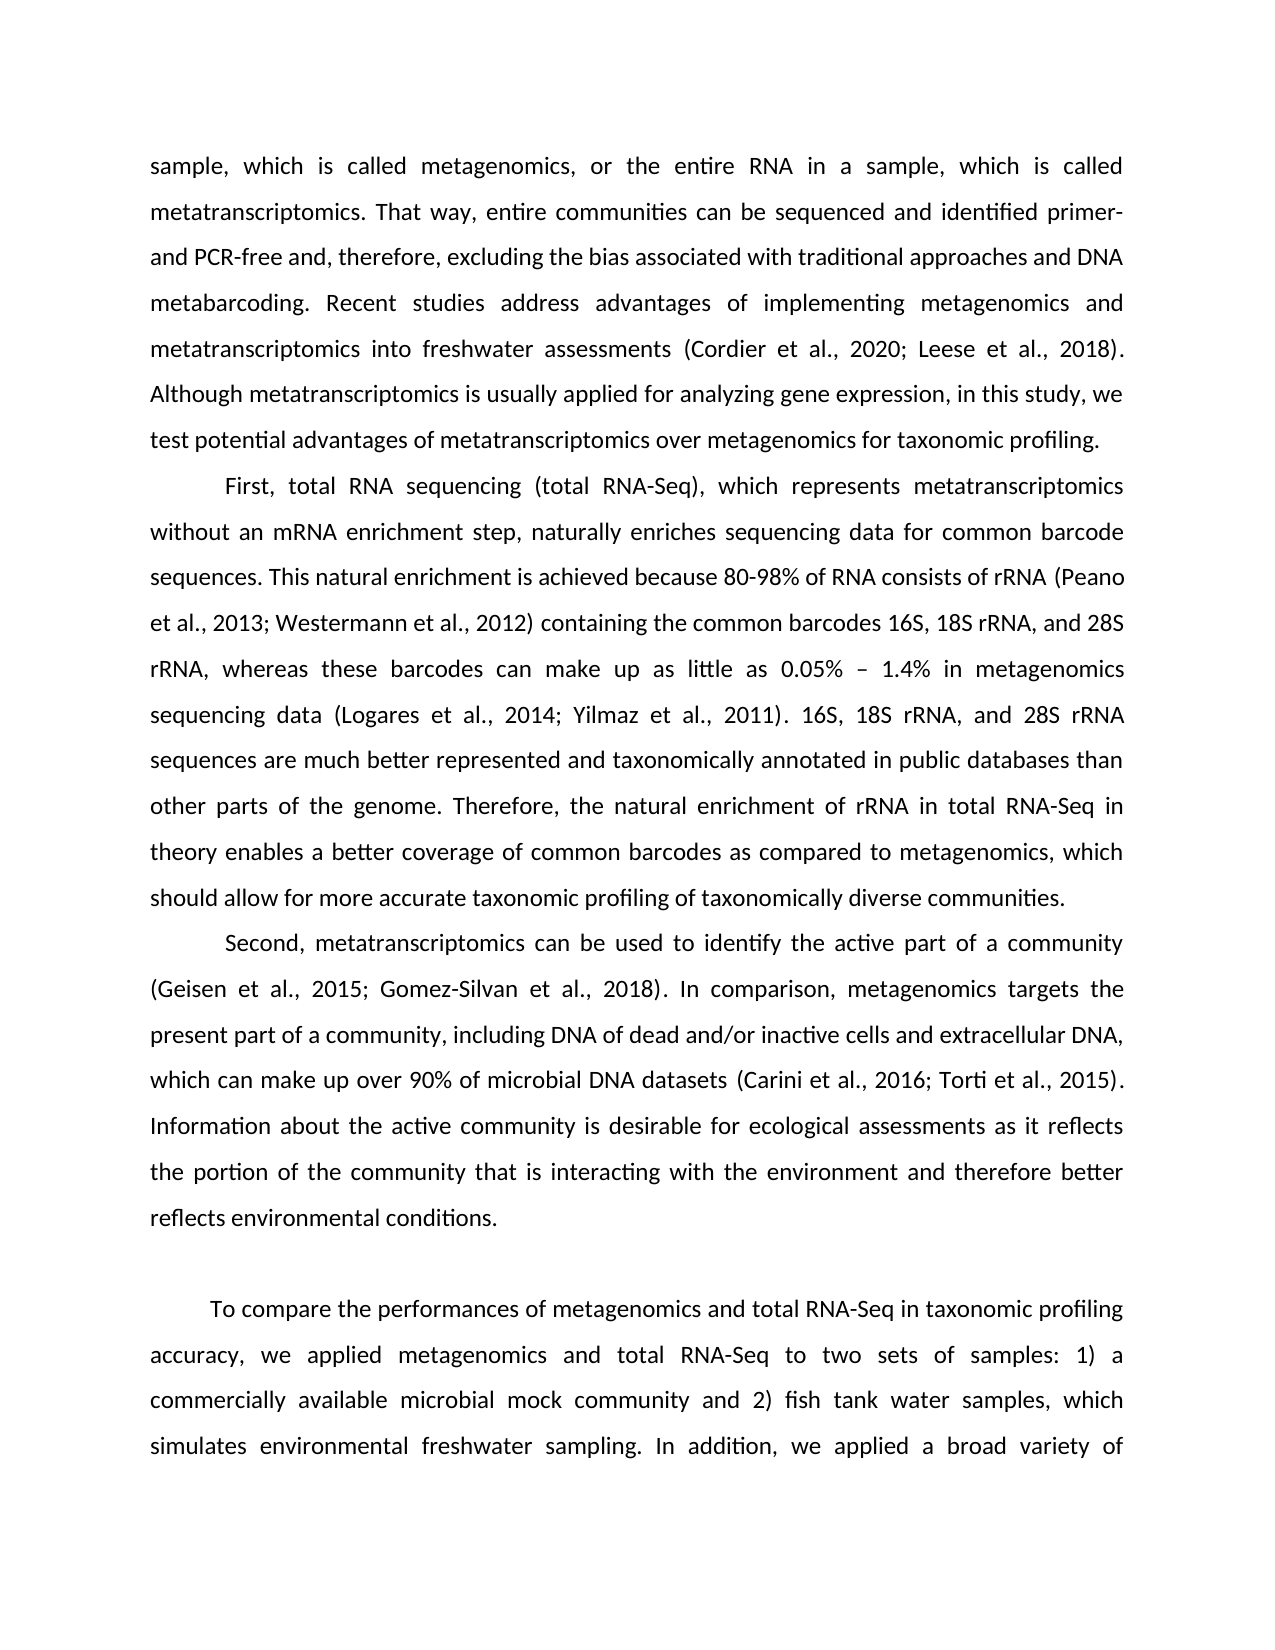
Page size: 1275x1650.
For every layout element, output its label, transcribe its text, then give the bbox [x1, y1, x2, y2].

text Second, metatranscriptomics can be used to identify the active part of a community (Geisen et al., 2015; Gomez-Silvan et al., 2018). In comparison, metagenomics targets the present part of a community, including DNA of dead and/or inactive cells and extracellular DNA, which can make up over 90% of microbial DNA datasets (Carini et al., 2016; Torti et al., 2015). Information about the active community is desirable for ecological assessments as it reflects the portion of the community that is interacting with the environment and therefore better reflects environmental conditions. [150, 927, 1125, 1232]
text First, total RNA sequencing (total RNA-Seq), which represents metatranscriptomics without an mRNA enrichment step, naturally enriches sequencing data for common barcode sequences. This natural enrichment is achieved because 80-98% of RNA consists of rRNA (Peano et al., 2013; Westermann et al., 2012) containing the common barcodes 16S, 18S rRNA, and 28S rRNA, whereas these barcodes can make up as little as 0.05% – 1.4% in metagenomics sequencing data (Logares et al., 2014; Yilmaz et al., 2011). 16S, 18S rRNA, and 28S rRNA sequences are much better represented and taxonomically annotated in public databases than other parts of the genome. Therefore, the natural enrichment of rRNA in total RNA-Seq in theory enables a better coverage of common barcodes as compared to metagenomics, which should allow for more accurate taxonomic profiling of taxonomically diverse communities. [150, 470, 1125, 912]
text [150, 1293, 1125, 1461]
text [150, 150, 1125, 455]
